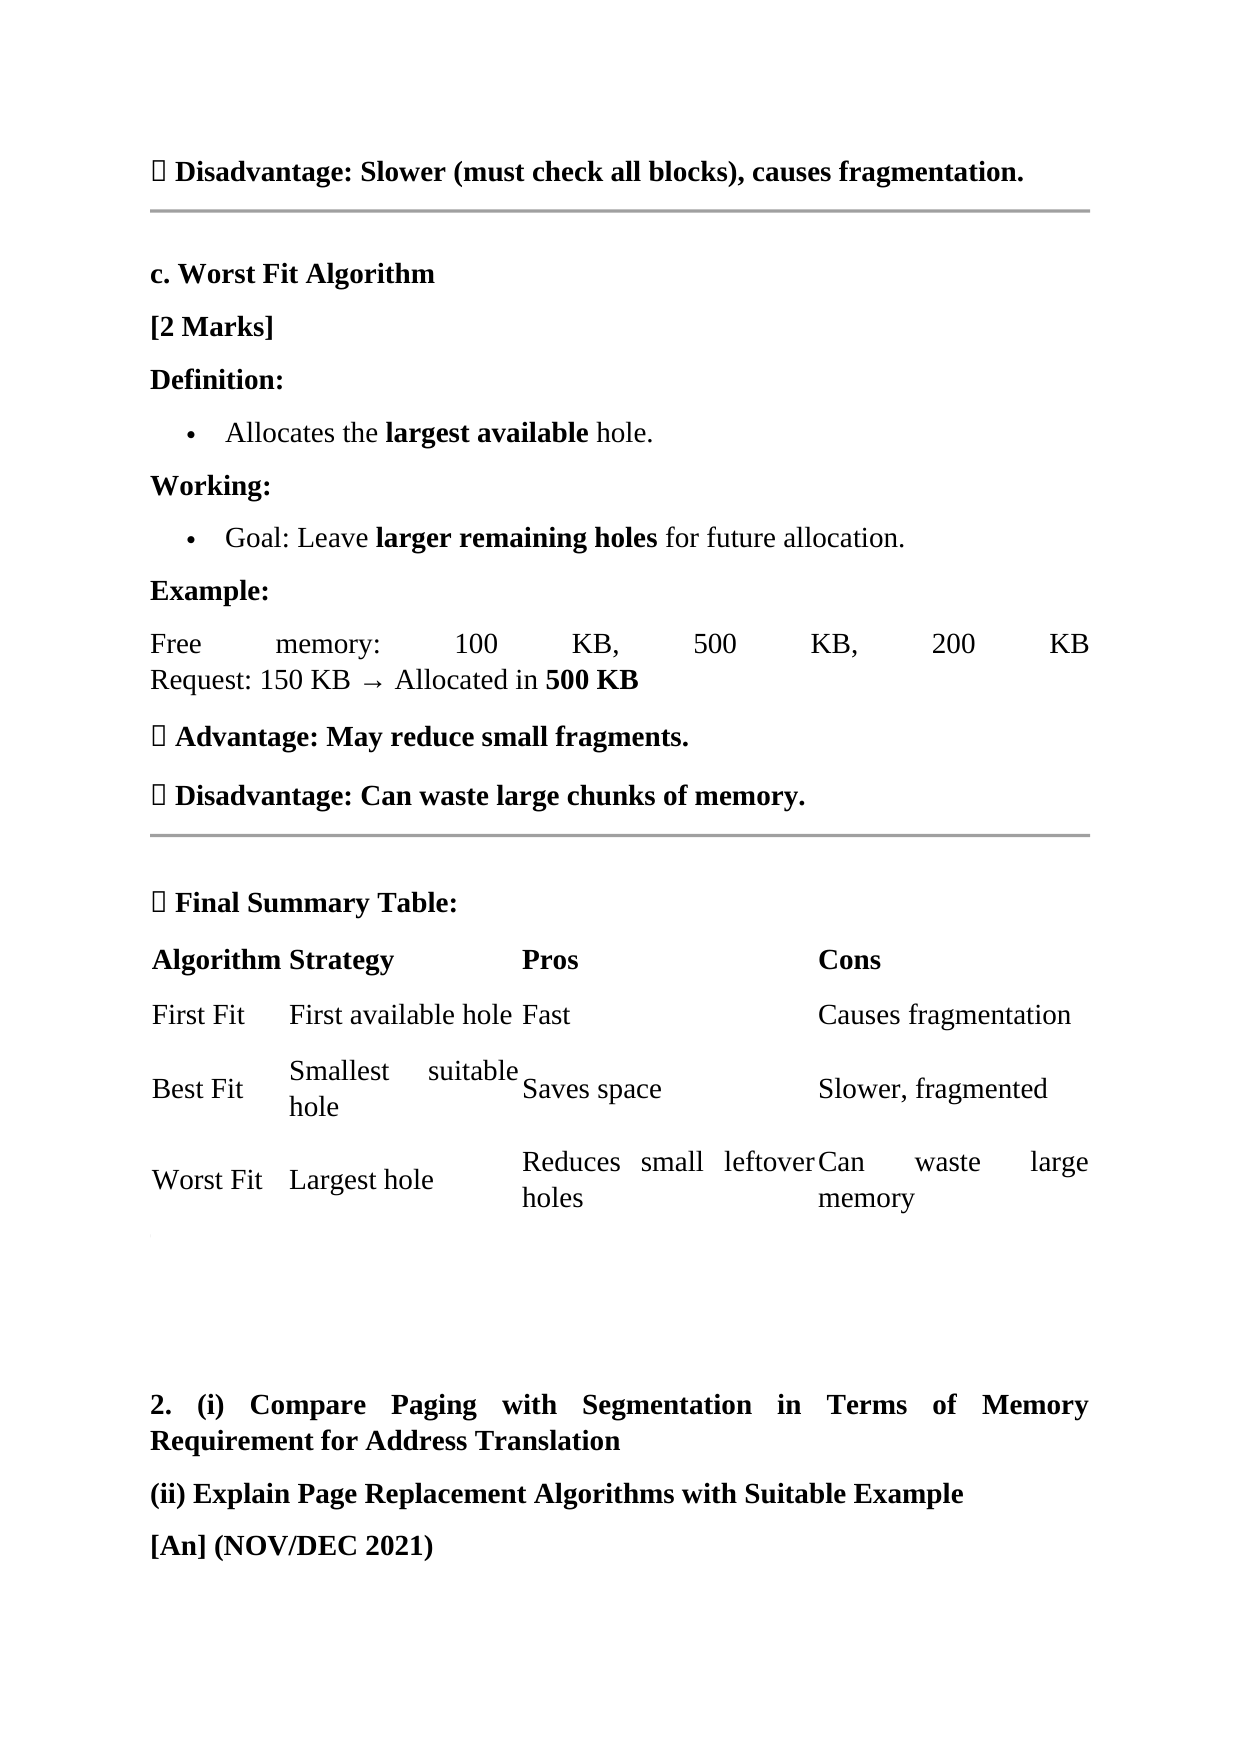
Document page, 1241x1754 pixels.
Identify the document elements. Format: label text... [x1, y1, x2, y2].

list Allocates the largest available hole. [187, 415, 1090, 448]
table_cell Best Fit [150, 1051, 287, 1143]
text Example: [150, 573, 1090, 607]
text (ii) Explain Page Replacement Algorithms with Suitable Example [150, 1476, 1090, 1509]
text [2 Marks] [150, 309, 1090, 343]
table_cell Smallest suitable hole [288, 1051, 520, 1143]
text [An] (NOV/DEC 2021) [150, 1528, 1090, 1562]
table_cell First available hole [288, 996, 520, 1051]
text Working: [150, 468, 1090, 501]
table_cell Can waste large memory [816, 1143, 1090, 1234]
text ✅ Advantage: May reduce small fragments. [150, 715, 1090, 755]
table_cell Worst Fit [150, 1143, 287, 1234]
table_cell Reduces small leftover holes [520, 1143, 816, 1234]
table_cell Causes fragmentation [816, 996, 1090, 1051]
text ❌ Disadvantage: Can waste large chunks of memory. [150, 774, 1090, 814]
table_header Algorithm [150, 940, 287, 996]
table_cell Fast [520, 996, 816, 1051]
text c. Worst Fit Algorithm [150, 256, 1090, 290]
text Free memory: 100 KB, 500 KB, 200 KB Request: 150 KB → Allocated in 500 KB [150, 626, 1090, 696]
list Goal: Leave larger remaining holes for future allocation. [187, 520, 1090, 554]
table_cell Slower, fragmented [816, 1051, 1090, 1143]
table_header Cons [816, 940, 1090, 996]
table_cell Saves space [520, 1051, 816, 1143]
table_cell First Fit [150, 996, 287, 1051]
table_header Pros [520, 940, 816, 996]
text ❌ Disadvantage: Slower (must check all blocks), causes fragmentation. [150, 150, 1090, 190]
table_cell Largest hole [288, 1143, 520, 1234]
table_header Strategy [288, 940, 520, 996]
text 2. (i) Compare Paging with Segmentation in Terms of Memory Requirement for Address Translation [150, 1387, 1090, 1456]
text ✅ Final Summary Table: [150, 881, 1090, 921]
text Definition: [150, 362, 1090, 396]
